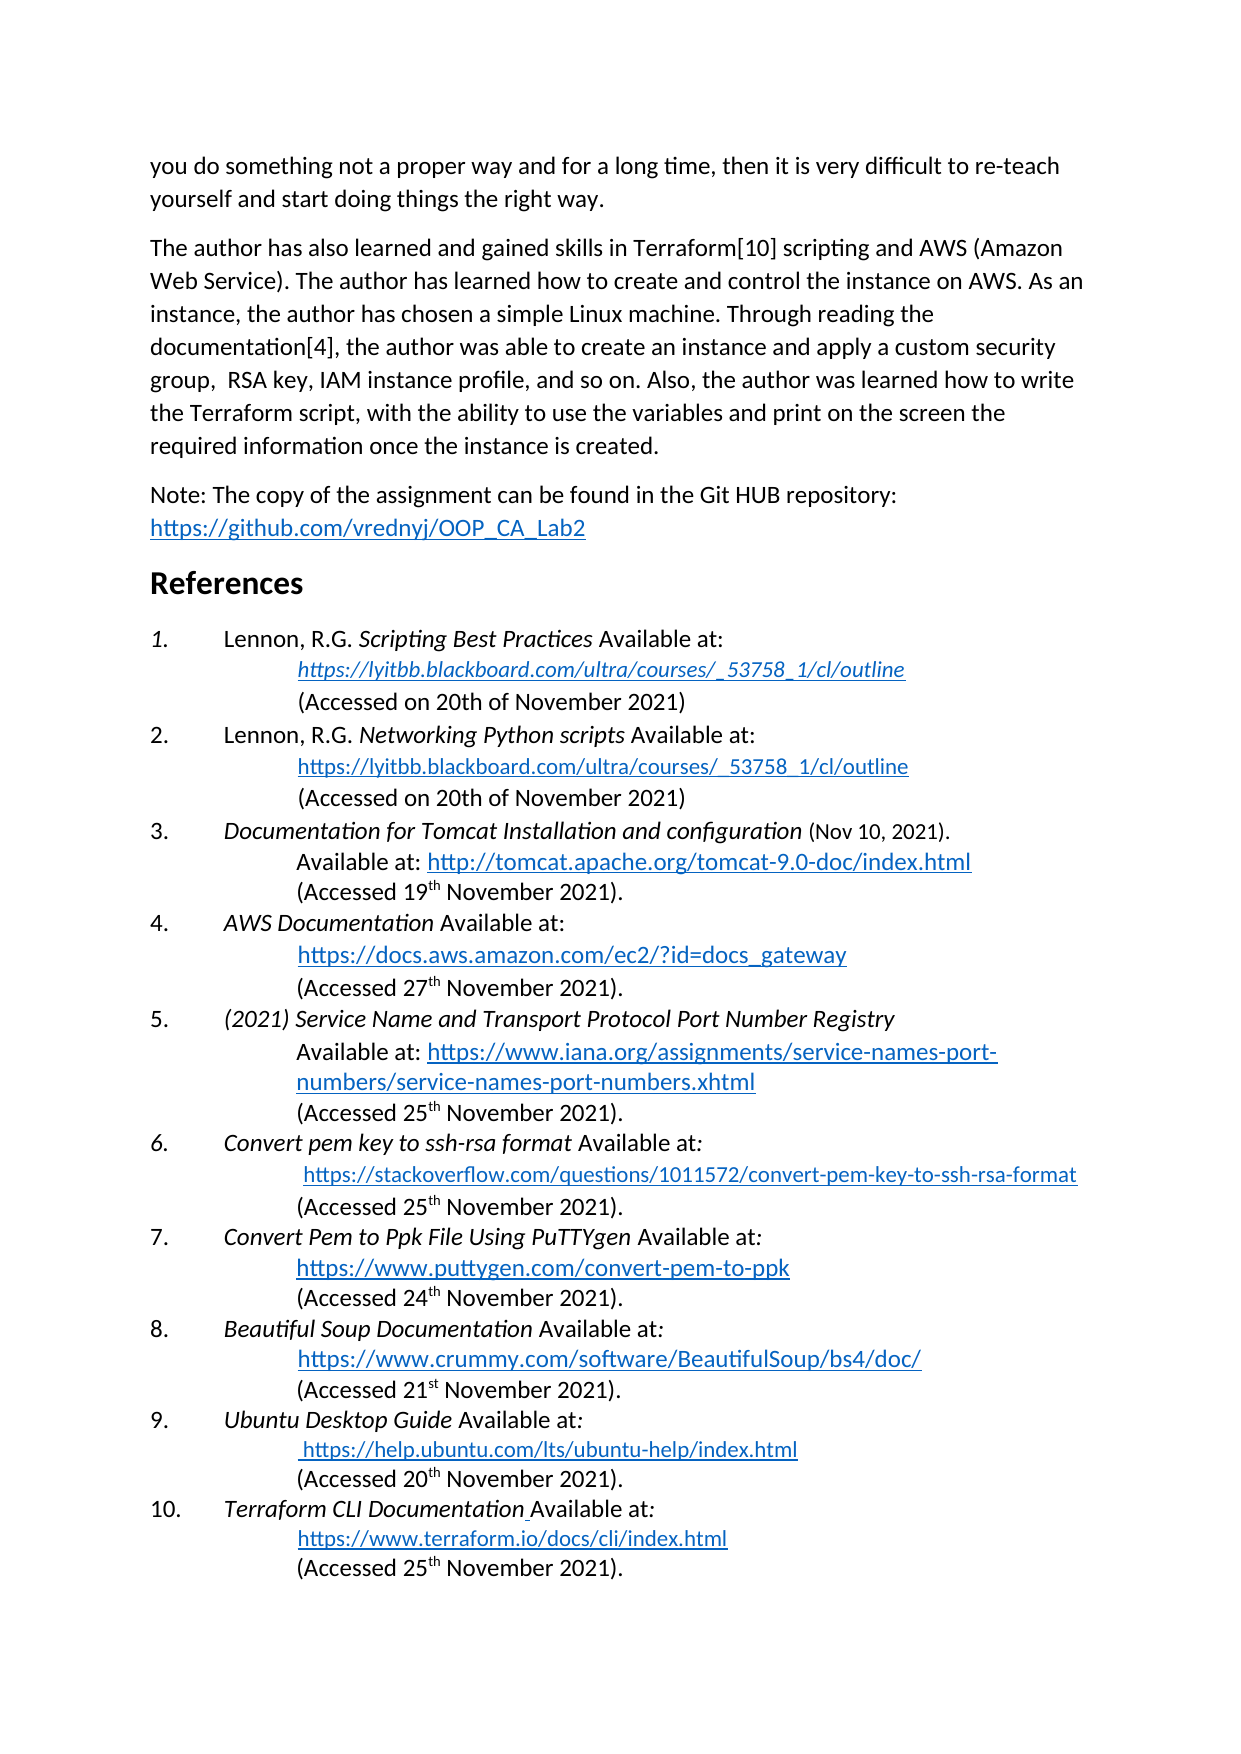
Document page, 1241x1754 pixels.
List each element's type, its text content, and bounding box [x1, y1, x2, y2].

list https://help.ubuntu.com/lts/ubuntu-help/index.html [297, 1435, 1090, 1463]
list (Accessed 25th November 2021). [296, 1552, 1090, 1583]
list Ubuntu Desktop Guide Available at: [150, 1404, 1090, 1435]
list AWS Documentation Available at: [150, 907, 1090, 937]
list https://docs.aws.amazon.com/ec2/?id=docs_gateway [225, 940, 1090, 970]
list Convert pem key to ssh-rsa format Available at: [150, 1128, 1090, 1158]
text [150, 150, 1090, 213]
list Convert Pem to Ppk File Using PuTTYgen Available at: [150, 1221, 1090, 1252]
list (Accessed 24th November 2021). [296, 1282, 1090, 1313]
list (Accessed 25th November 2021). [296, 1097, 1090, 1128]
list Lennon, R.G. Networking Python scripts Available at: [150, 719, 1090, 749]
list Available at: https://www.iana.org/assignments/service-names-port-numbers/service-names-port-numbers.xhtml [296, 1036, 1090, 1097]
list https://lyitbb.blackboard.com/ultra/courses/_53758_1/cl/outline [225, 752, 1090, 780]
list (Accessed on 20th of November 2021) [225, 686, 1090, 717]
list Lennon, R.G. Scripting Best Practices Available at: [150, 623, 1090, 653]
list https://www.terraform.io/docs/cli/index.html [225, 1524, 1090, 1552]
list (Accessed 19th November 2021). [296, 876, 1090, 907]
list https://www.puttygen.com/convert-pem-to-ppk [225, 1252, 1090, 1282]
list Documentation for Tomcat Installation and configuration (Nov 10, 2021). [150, 815, 1090, 846]
list Terraform CLI Documentation Available at: [150, 1494, 1090, 1524]
text References [150, 562, 1090, 603]
list (2021) Service Name and Transport Protocol Port Number Registry [150, 1003, 1090, 1034]
list https://lyitbb.blackboard.com/ultra/courses/_53758_1/cl/outline [225, 656, 1090, 684]
list Beautiful Soup Documentation Available at: [150, 1313, 1090, 1343]
text The author has also learned and gained skills in Terraform[10] scripting and AWS (Amazon Web Service). The author has learned how to create and control the instance on AWS. As an instance, the author has chosen a simple Linux machine. Through reading the documentation[4], the author was able to create an instance and apply a custom security group, RSA key, IAM instance profile, and so on. Also, the author was learned how to write the Terraform script, with the ability to use the variables and print on the screen the required information once the instance is created. [150, 232, 1090, 461]
list https://stackoverflow.com/questions/1011572/convert-pem-key-to-ssh-rsa-format [225, 1161, 1090, 1188]
list (Accessed 25th November 2021). [296, 1191, 1090, 1221]
list https://www.crummy.com/software/BeautifulSoup/bs4/doc/ [225, 1343, 1090, 1374]
list Available at: http://tomcat.apache.org/tomcat-9.0-doc/index.html [225, 846, 1090, 876]
list (Accessed 21st November 2021). [296, 1374, 1090, 1404]
list (Accessed 27th November 2021). [296, 973, 1090, 1003]
text Note: The copy of the assignment can be found in the Git HUB repository: https://github.com/vrednyj/OOP_CA_Lab2 [150, 479, 1090, 543]
list (Accessed on 20th of November 2021) [225, 782, 1090, 813]
list (Accessed 20th November 2021). [296, 1463, 1090, 1494]
